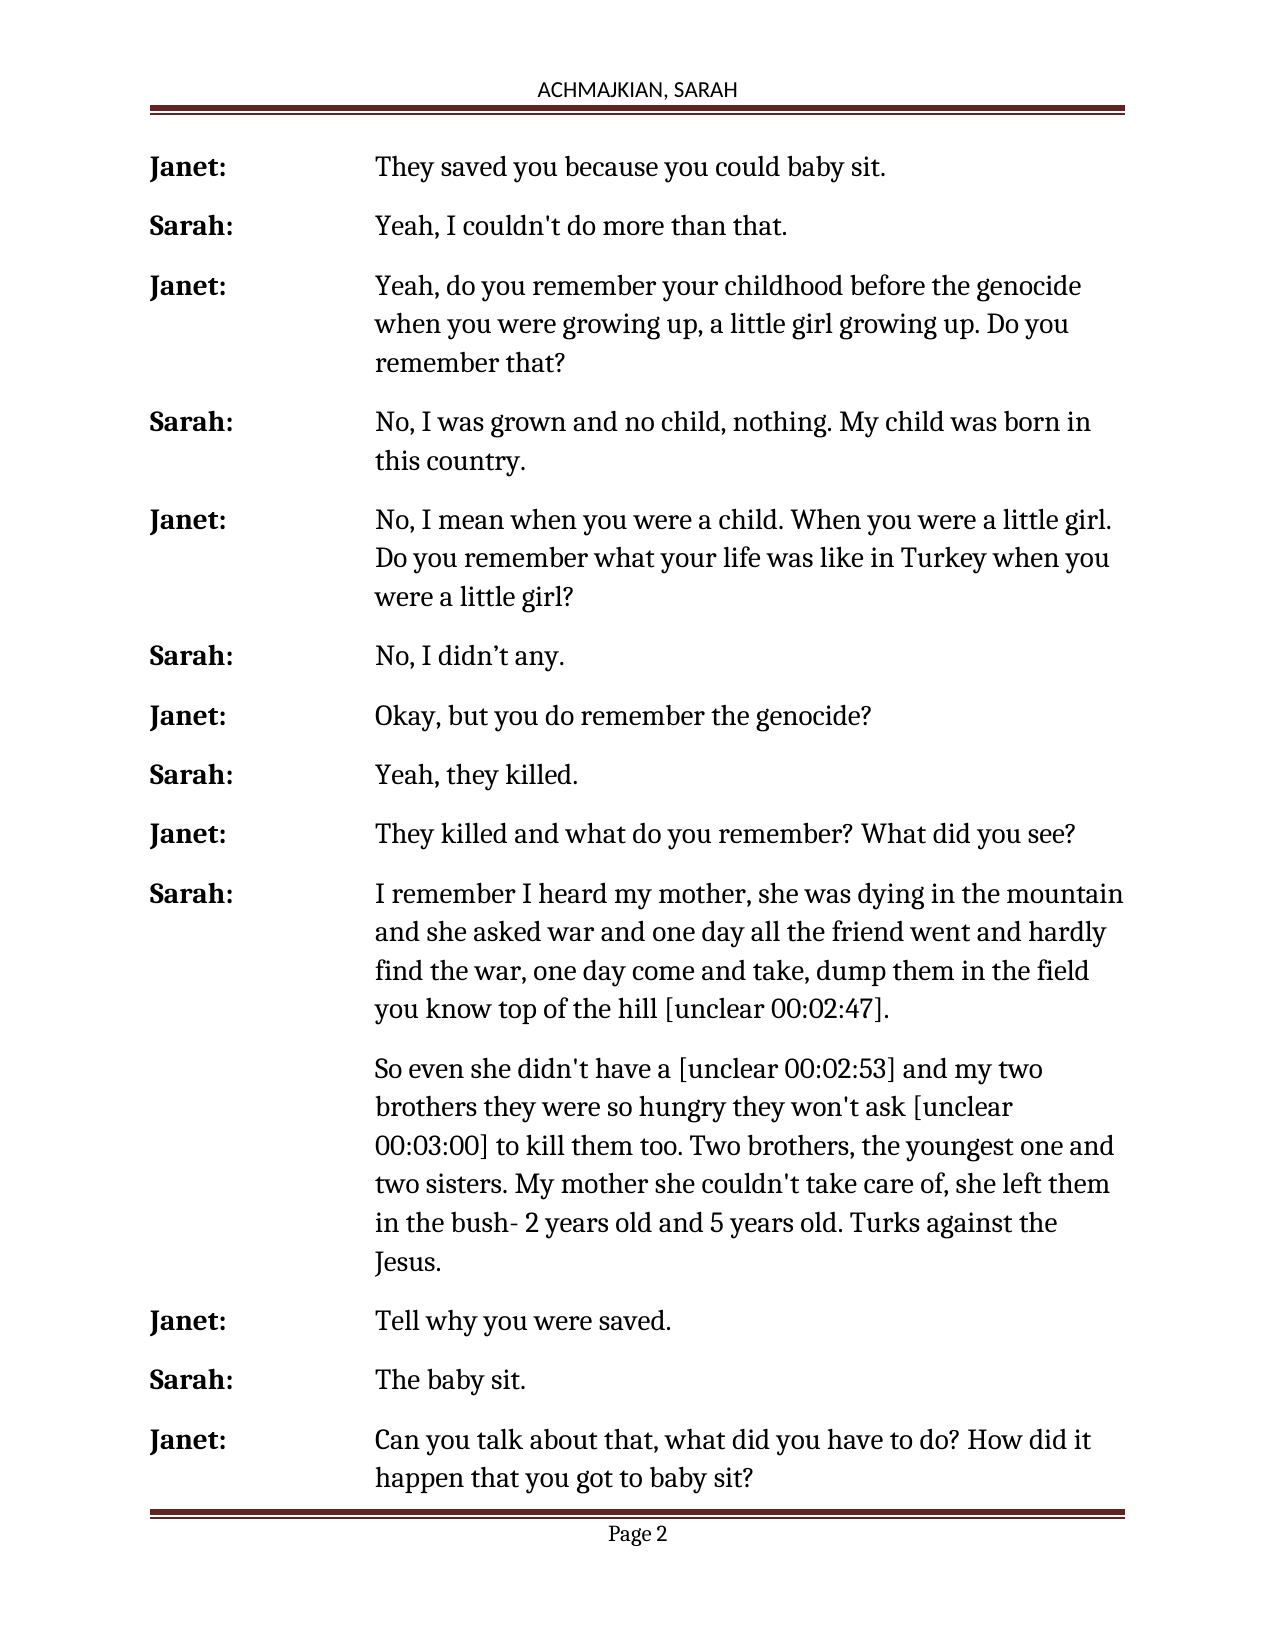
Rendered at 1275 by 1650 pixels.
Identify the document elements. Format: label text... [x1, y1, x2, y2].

text Sarah: I remember I heard my mother, she was dying in the mountain and she asked war and one day all the friend went and hardly find the war, one day come and take, dump them in the field you know top of the hill [unclear 00:02:47]. [150, 877, 1125, 1026]
text Janet: Yeah, do you remember your childhood before the genocide when you were growing up, a little girl growing up. Do you remember that? [150, 269, 1125, 379]
text Janet: They killed and what do you remember? What did you see? [150, 818, 1125, 851]
text So even she didn't have a [unclear 00:02:53] and my two brothers they were so hungry they won't ask [unclear 00:03:00] to kill them too. Two brothers, the youngest one and two sisters. My mother she couldn't take care of, she left them in the bush- 2 years old and 5 years old. Turks against the Jesus. [375, 1052, 1125, 1278]
text Sarah: No, I didn’t any. [150, 639, 1125, 673]
text Janet: Okay, but you do remember the genocide? [150, 699, 1125, 732]
text Janet: No, I mean when you were a child. When you were a little girl. Do you remember what your life was like in Turkey when you were a little girl? [150, 503, 1125, 614]
text Janet: They saved you because you could baby sit. [150, 150, 1125, 183]
text Janet: Can you talk about that, what did you have to do? How did it happen that you got to baby sit? [150, 1423, 1125, 1495]
text Janet: Tell why you were saved. [150, 1304, 1125, 1338]
text Sarah: No, I was grown and no child, nothing. My child was born in this country. [150, 405, 1125, 477]
text Sarah: Yeah, I couldn't do more than that. [150, 209, 1125, 243]
text Sarah: The baby sit. [150, 1363, 1125, 1397]
text Sarah: Yeah, they killed. [150, 758, 1125, 792]
